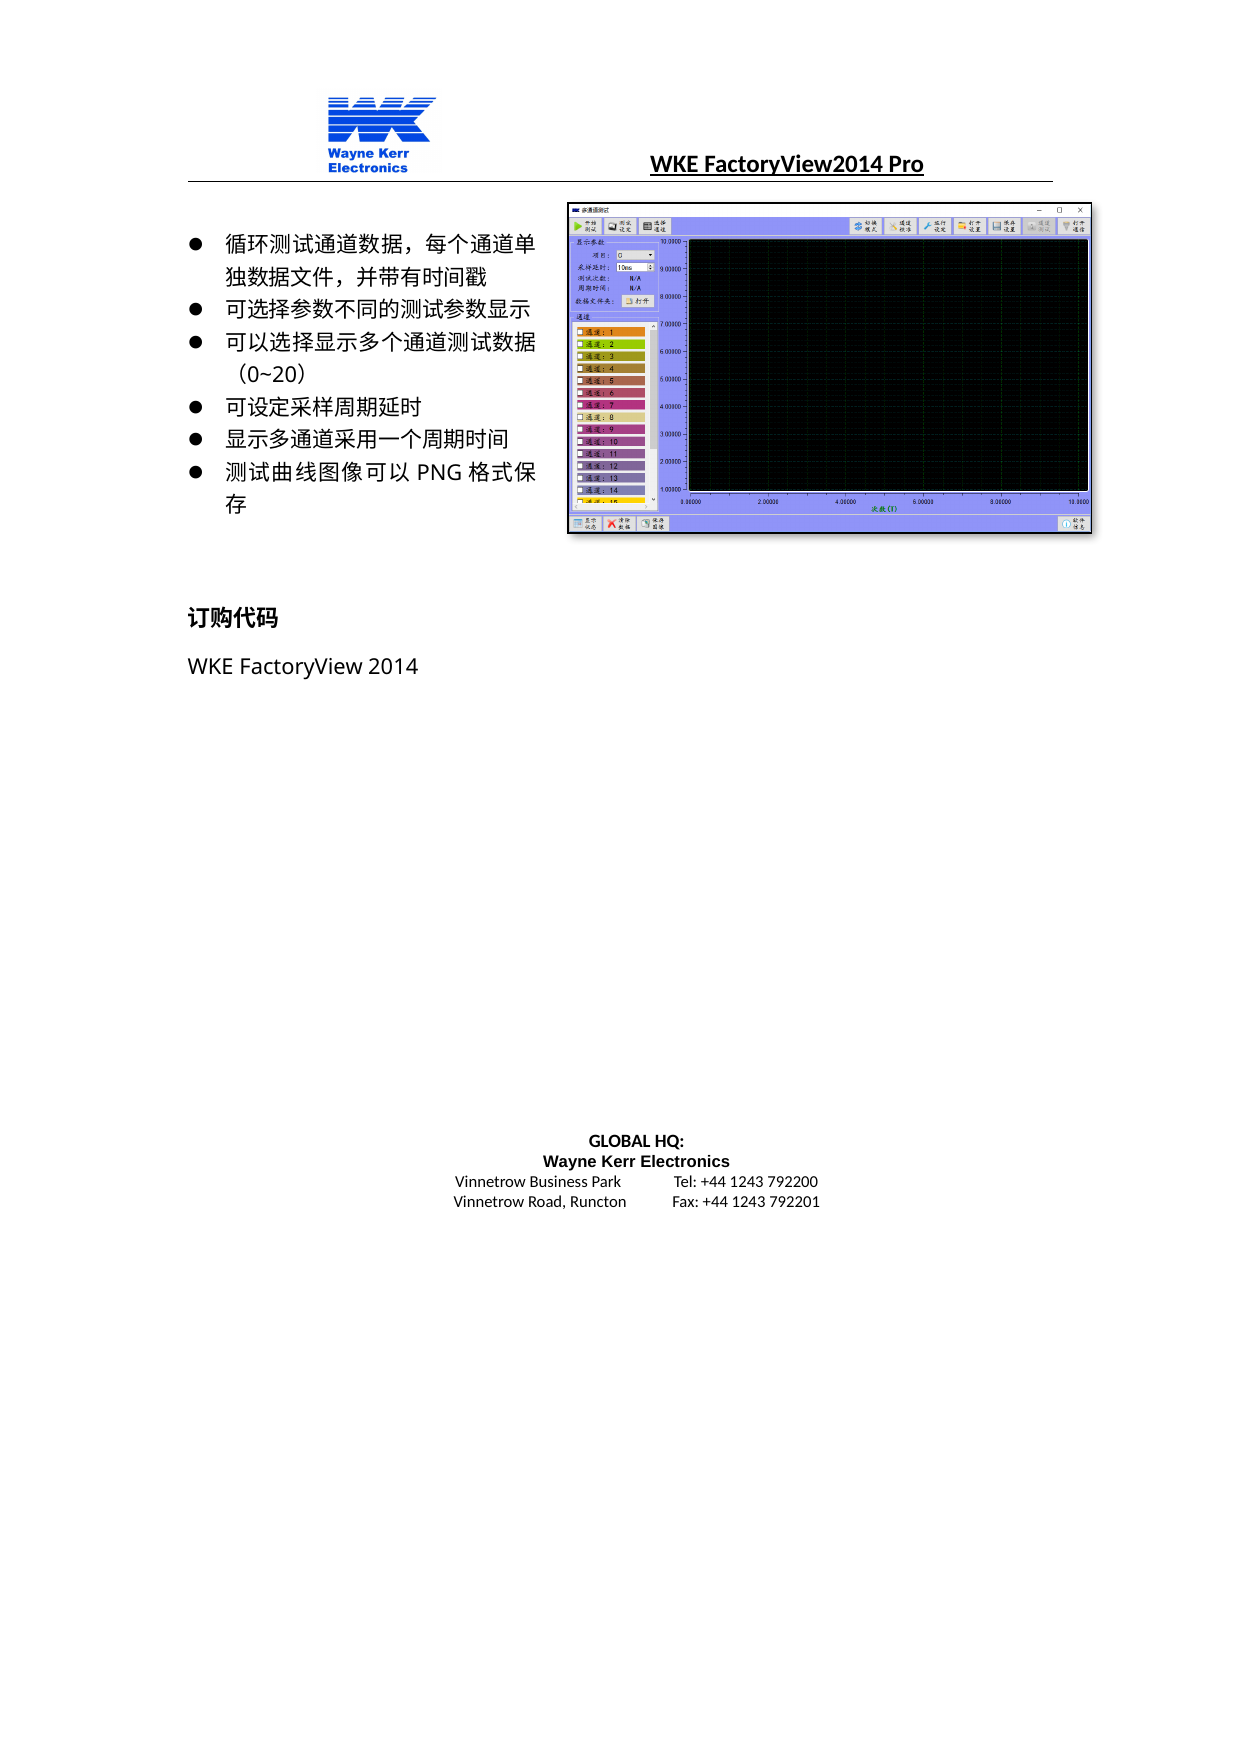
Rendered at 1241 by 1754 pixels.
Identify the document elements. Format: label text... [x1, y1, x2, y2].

picture [569, 204, 1091, 532]
table_header [548, 194, 1121, 552]
text WKE FactoryView 2014 [187, 649, 1053, 682]
table_header 循环测试通道数据，每个通道单独数据文件，并带有时间戳 可选择参数不同的测试参数显示 可以选择显示多个通道测试数据（0~20） 可设定采样周期延时 显示多通道采用一个周期时间 测试曲线图像可以PNG格式保存 [176, 194, 548, 552]
text 订购代码 [187, 584, 1053, 649]
